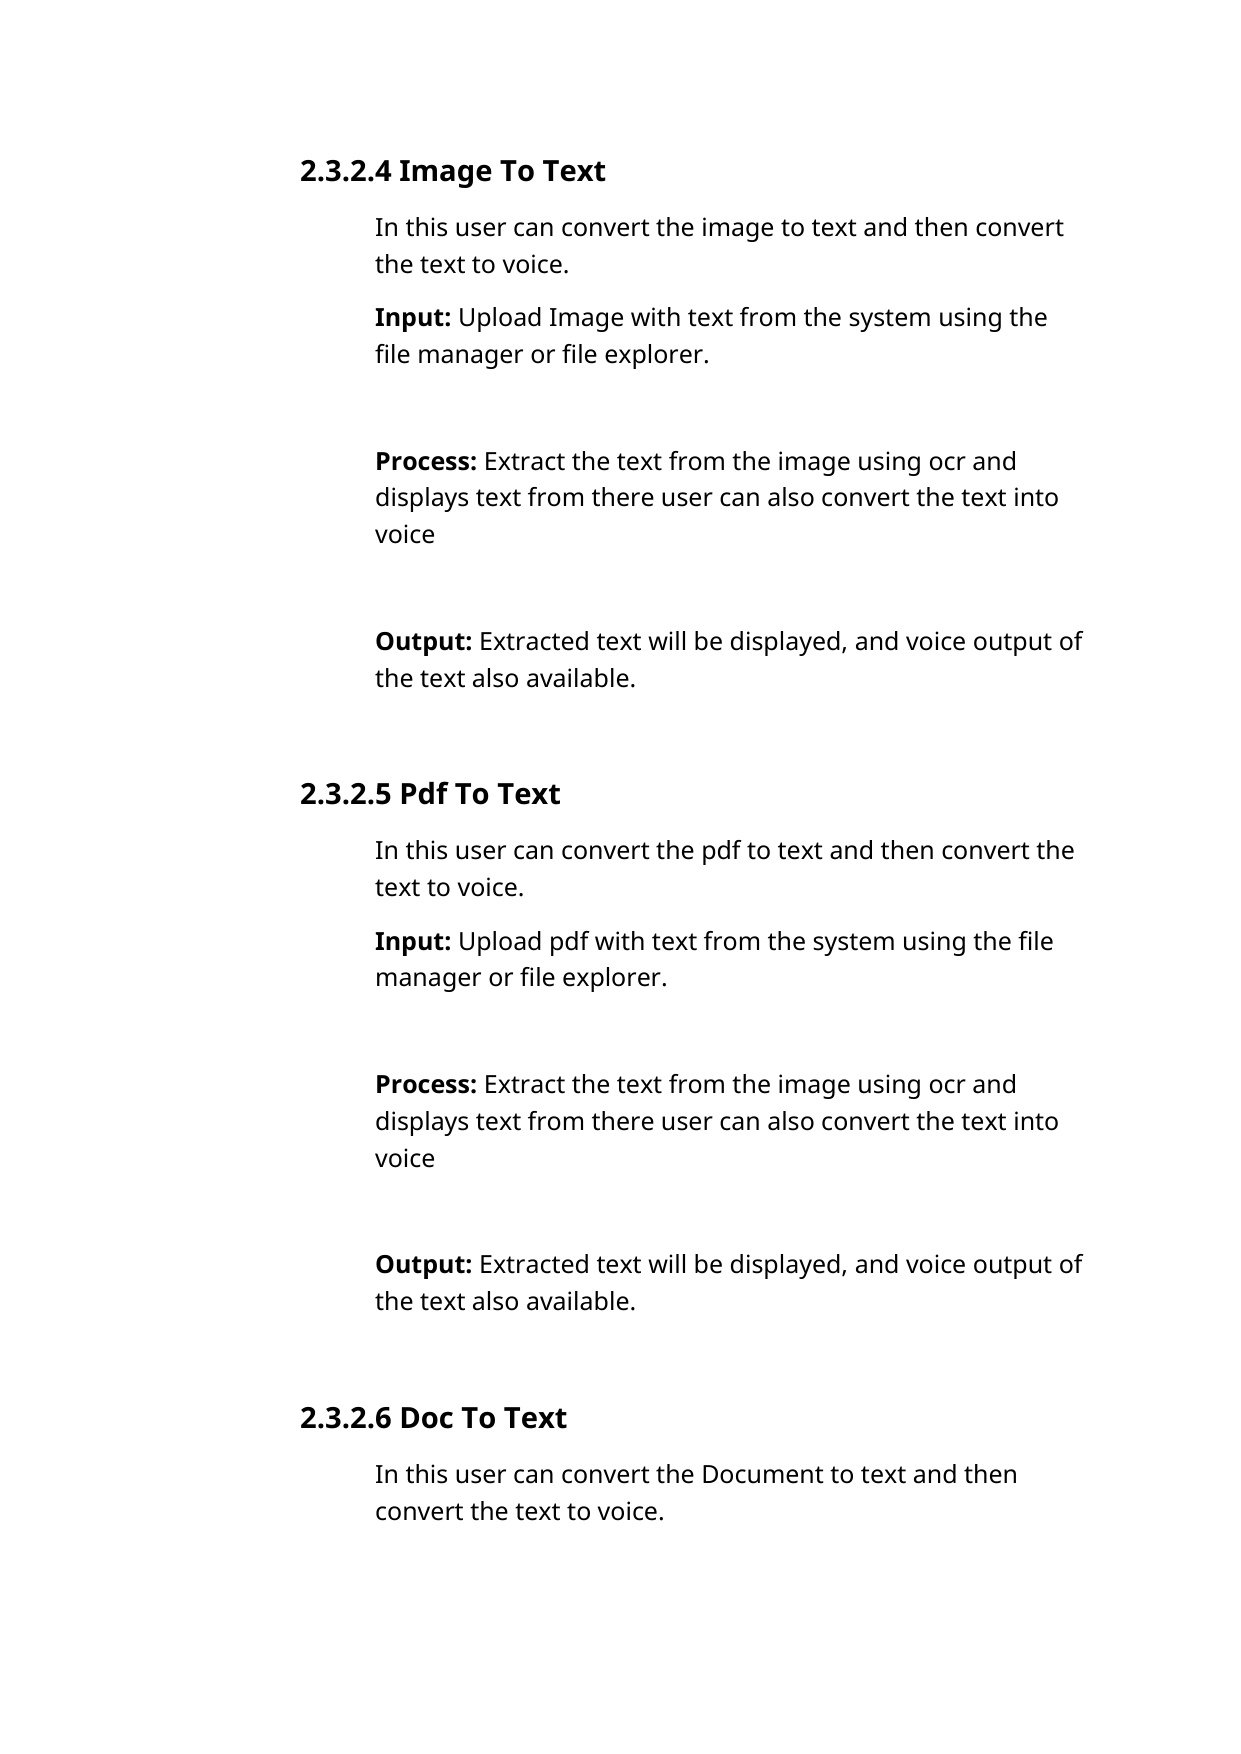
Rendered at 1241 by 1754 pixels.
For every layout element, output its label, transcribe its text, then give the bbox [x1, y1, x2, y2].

text Input: Upload pdf with text from the system using the file manager or file explorer. [375, 923, 1090, 994]
text 2.3.2.5 Pdf To Text [300, 773, 1090, 813]
text In this user can convert the Document to text and then convert the text to voice. [375, 1456, 1090, 1527]
text In this user can convert the pdf to text and then convert the text to voice. [375, 833, 1090, 904]
text In this user can convert the image to text and then convert the text to voice. [375, 209, 1090, 280]
text Output: Extracted text will be displayed, and voice output of the text also available. [375, 1247, 1090, 1318]
text 2.3.2.4 Image To Text [300, 150, 1090, 190]
text 2.3.2.6 Doc To Text [300, 1397, 1090, 1437]
text Process: Extract the text from the image using ocr and displays text from there user can also convert the text into voice [375, 443, 1090, 551]
text Input: Upload Image with text from the system using the file manager or file explorer. [375, 300, 1090, 371]
text Output: Extracted text will be displayed, and voice output of the text also available. [375, 624, 1090, 694]
text Process: Extract the text from the image using ocr and displays text from there user can also convert the text into voice [375, 1067, 1090, 1174]
